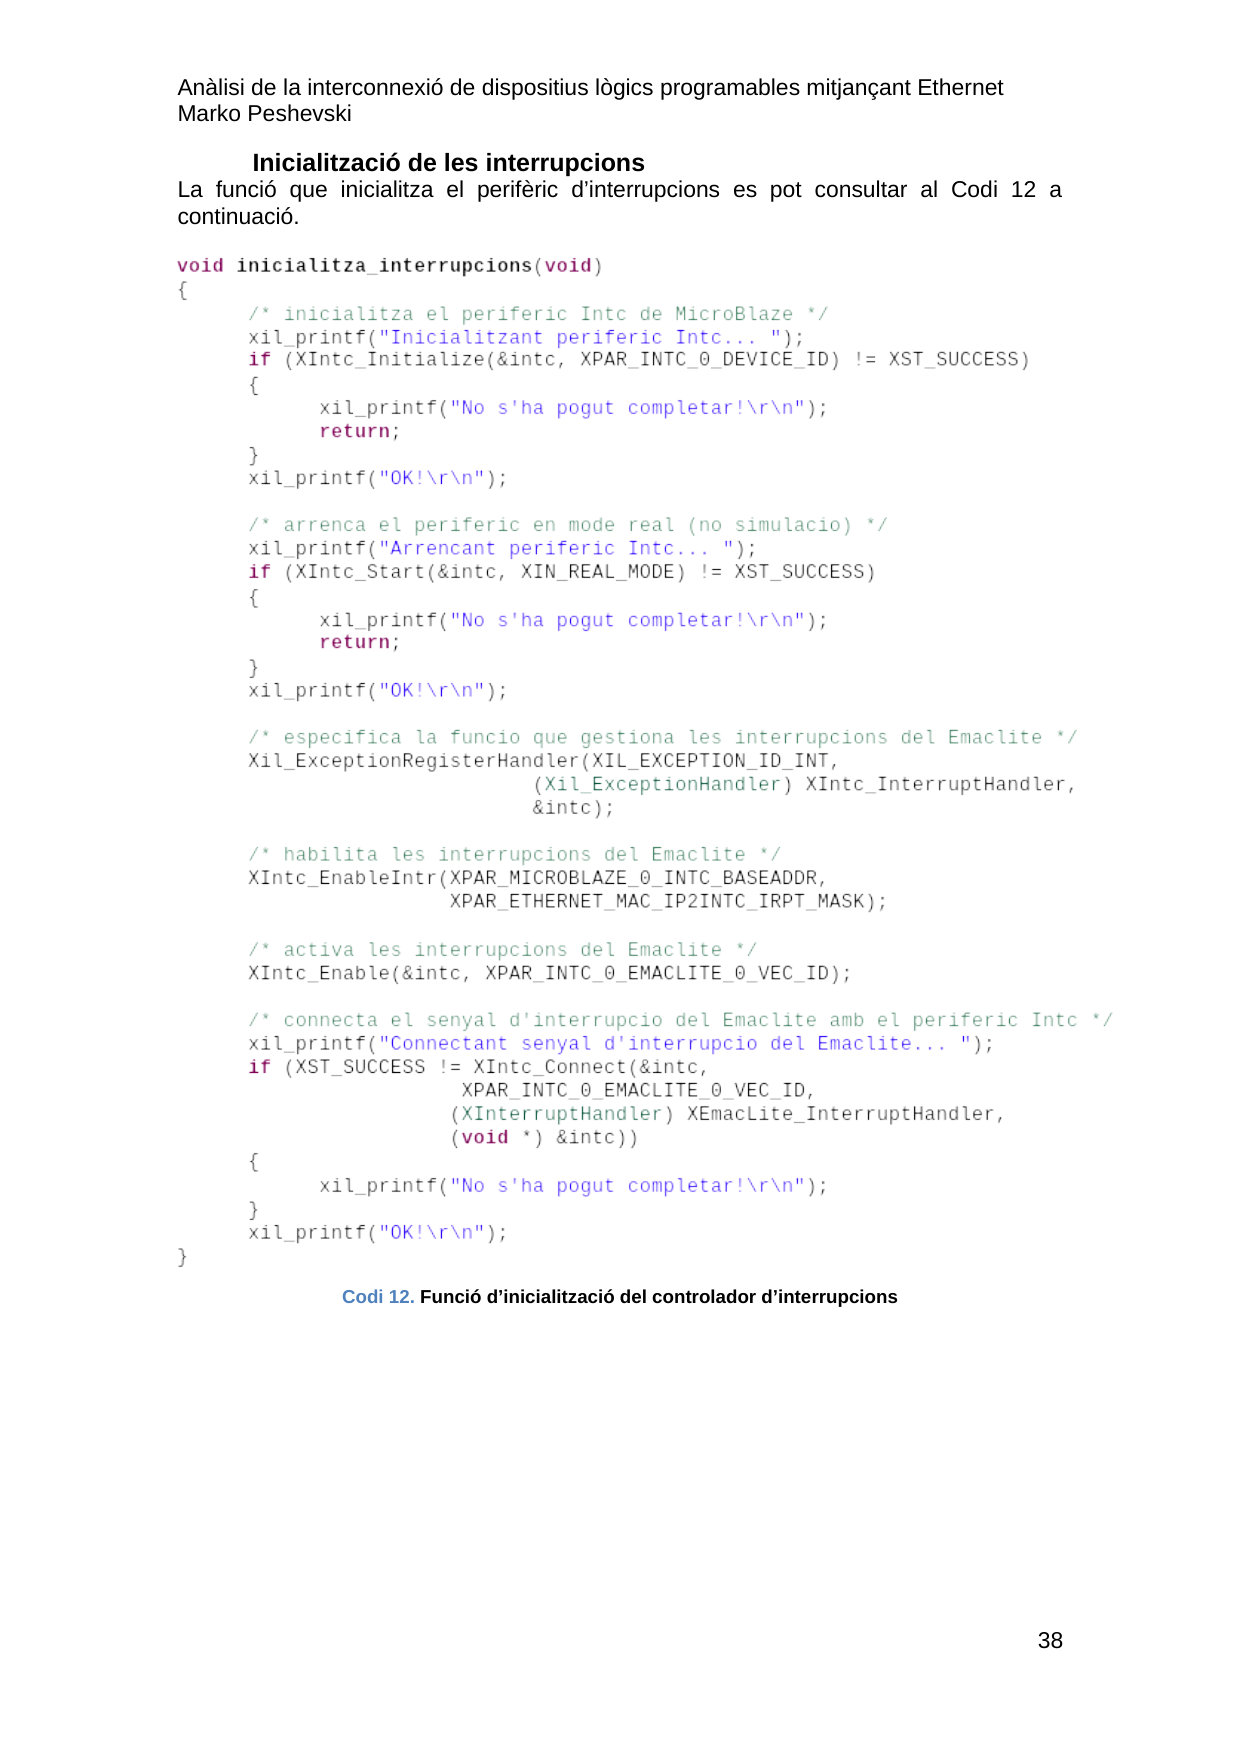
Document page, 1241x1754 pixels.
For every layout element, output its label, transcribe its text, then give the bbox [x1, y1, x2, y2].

text Inicialització de les interrupcions [252, 148, 1063, 176]
text La funció que inicialitza el perifèric d’interrupcions es pot consultar al Codi 12 a continuació. [177, 176, 1063, 229]
text Codi 12. Funció d’inicialització del controlador d’interrupcions [177, 255, 1063, 1307]
